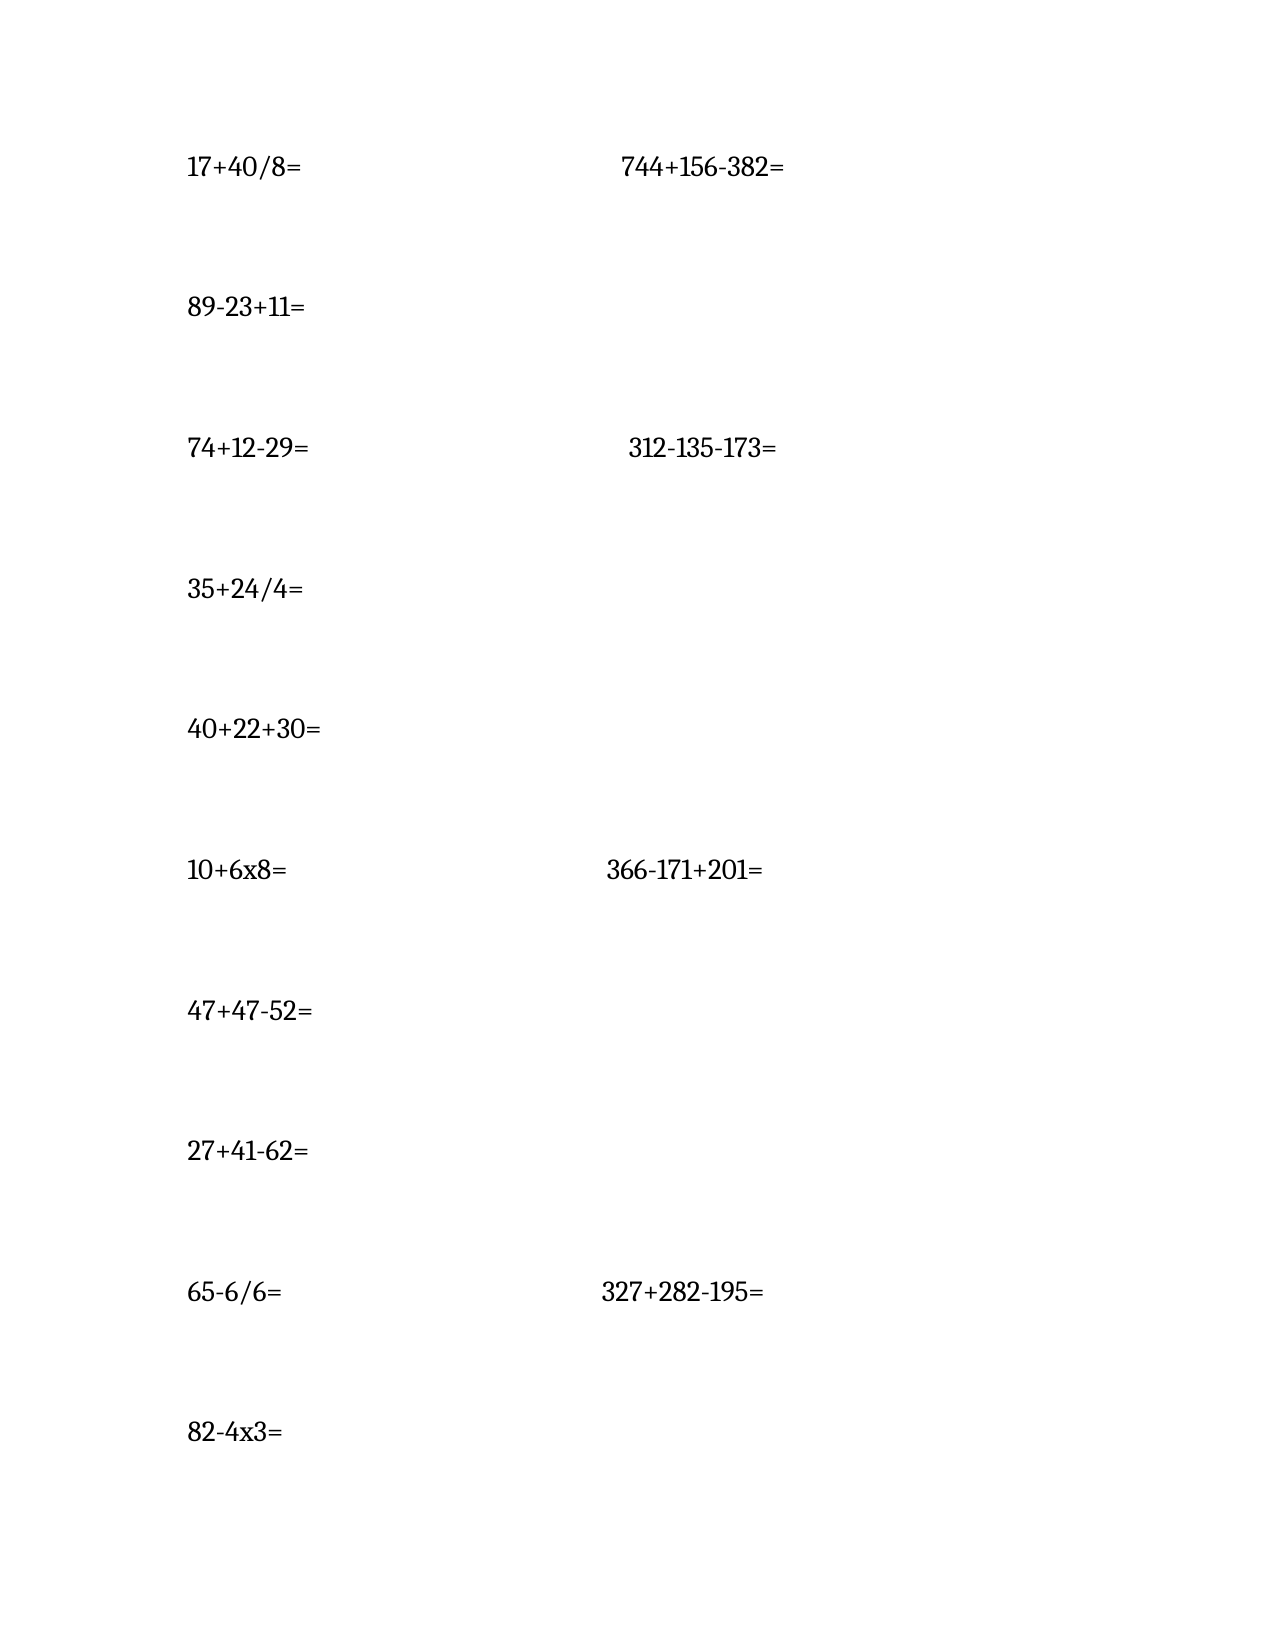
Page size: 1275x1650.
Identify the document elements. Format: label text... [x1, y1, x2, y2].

text 89-23+11= [187, 291, 1087, 324]
text 35+24/4= [187, 572, 1087, 605]
text 74+12-29= 312-135-173= [187, 431, 1087, 465]
text 47+47-52= [187, 994, 1087, 1027]
text 40+22+30= [187, 712, 1087, 746]
text 17+40/8= 744+156-382= [187, 150, 1087, 183]
text 27+41-62= [187, 1134, 1087, 1168]
text 10+6x8= 366-171+201= [187, 853, 1087, 887]
text 65-6/6= 327+282-195= [187, 1275, 1087, 1308]
text 82-4x3= [187, 1416, 1087, 1449]
